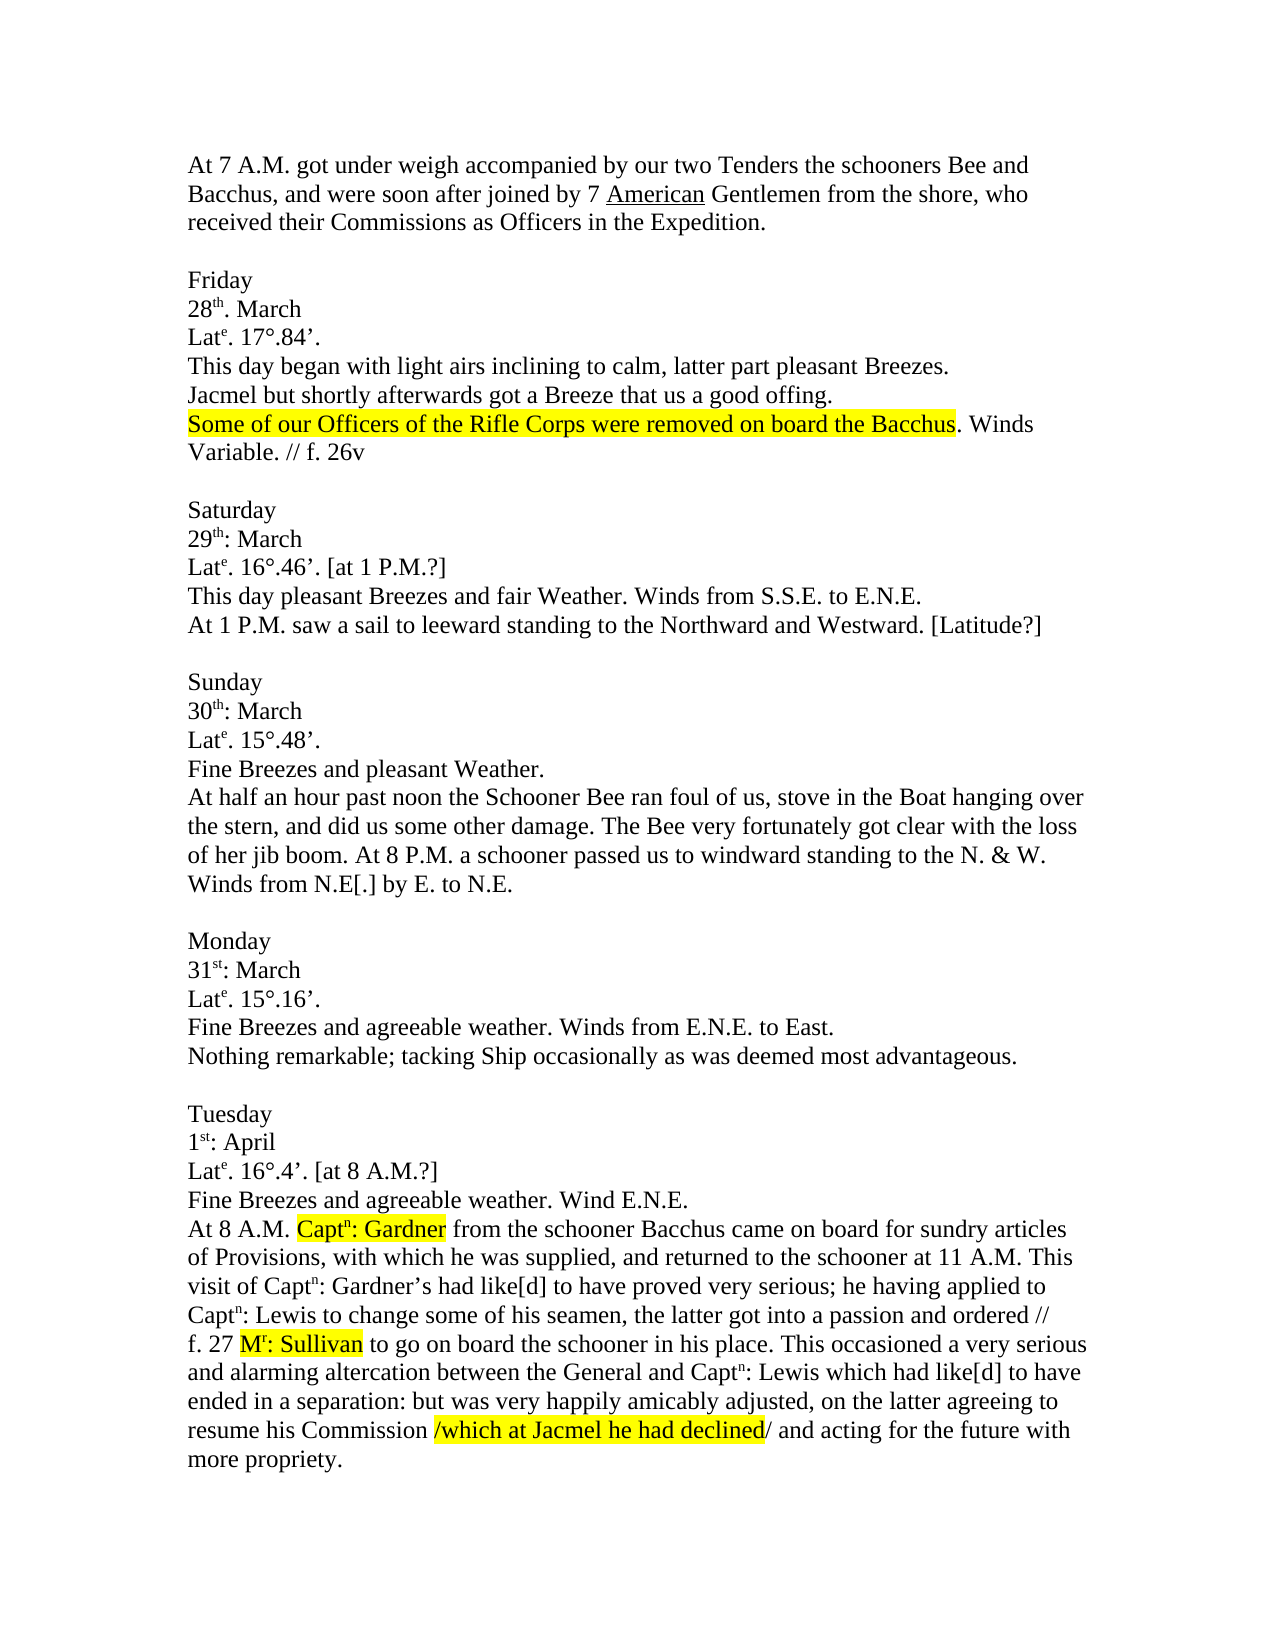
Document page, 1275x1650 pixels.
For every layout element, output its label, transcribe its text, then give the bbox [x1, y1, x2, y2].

text Late. 17°.84’. [187, 322, 1087, 351]
text Late. 15°.48’. [187, 725, 1087, 754]
text 30th: March [187, 696, 1087, 725]
text Monday [187, 926, 1087, 955]
text Late. 15°.16’. [187, 984, 1087, 1012]
text At 8 A.M. Captn: Gardner from the schooner Bacchus came on board for sundry articles of Provisions, with which he was supplied, and returned to the schooner at 11 A.M. This visit of Captn: Gardner’s had like[d] to have proved very serious; he having applied to Captn: Lewis to change some of his seamen, the latter got into a passion and ordered // f. 27 Mr: Sullivan to go on board the schooner in his place. This occasioned a very serious and alarming altercation between the General and Captn: Lewis which had like[d] to have ended in a separation: but was very happily amicably adjusted, on the latter agreeing to resume his Commission /which at Jacmel he had declined/ and acting for the future with more propriety. [187, 1214, 1087, 1472]
text 1st: April [187, 1127, 1087, 1156]
text This day pleasant Breezes and fair Weather. Winds from S.S.E. to E.N.E. [187, 581, 1087, 610]
text Friday [187, 265, 1087, 294]
text Late. 16°.4’. [at 8 A.M.?] [187, 1156, 1087, 1185]
text 29th: March [187, 524, 1087, 552]
text Late. 16°.46’. [at 1 P.M.?] [187, 552, 1087, 581]
text Fine Breezes and agreeable weather. Winds from E.N.E. to East. [187, 1012, 1087, 1041]
text At 7 A.M. got under weigh accompanied by our two Tenders the schooners Bee and Bacchus, and were soon after joined by 7 American Gentlemen from the shore, who received their Commissions as Officers in the Expedition. [187, 150, 1087, 236]
text At half an hour past noon the Schooner Bee ran foul of us, stove in the Boat hanging over the stern, and did us some other damage. The Bee very fortunately got clear with the loss of her jib boom. At 8 P.M. a schooner passed us to windward standing to the N. & W. Winds from N.E[.] by E. to N.E. [187, 782, 1087, 897]
text 31st: March [187, 955, 1087, 984]
text Some of our Officers of the Rifle Corps were removed on board the Bacchus. Winds Variable. // f. 26v [187, 409, 1087, 466]
text Sunday [187, 667, 1087, 696]
text Fine Breezes and agreeable weather. Wind E.N.E. [187, 1185, 1087, 1214]
text At 1 P.M. saw a sail to leeward standing to the Northward and Westward. [Latitude?] [187, 610, 1087, 639]
text Nothing remarkable; tacking Ship occasionally as was deemed most advantageous. [187, 1041, 1087, 1070]
text Jacmel but shortly afterwards got a Breeze that us a good offing. [187, 380, 1087, 409]
text 28th. March [187, 294, 1087, 322]
text Saturday [187, 495, 1087, 524]
text Fine Breezes and pleasant Weather. [187, 754, 1087, 782]
text Tuesday [187, 1099, 1087, 1127]
text This day began with light airs inclining to calm, latter part pleasant Breezes. [187, 351, 1087, 380]
